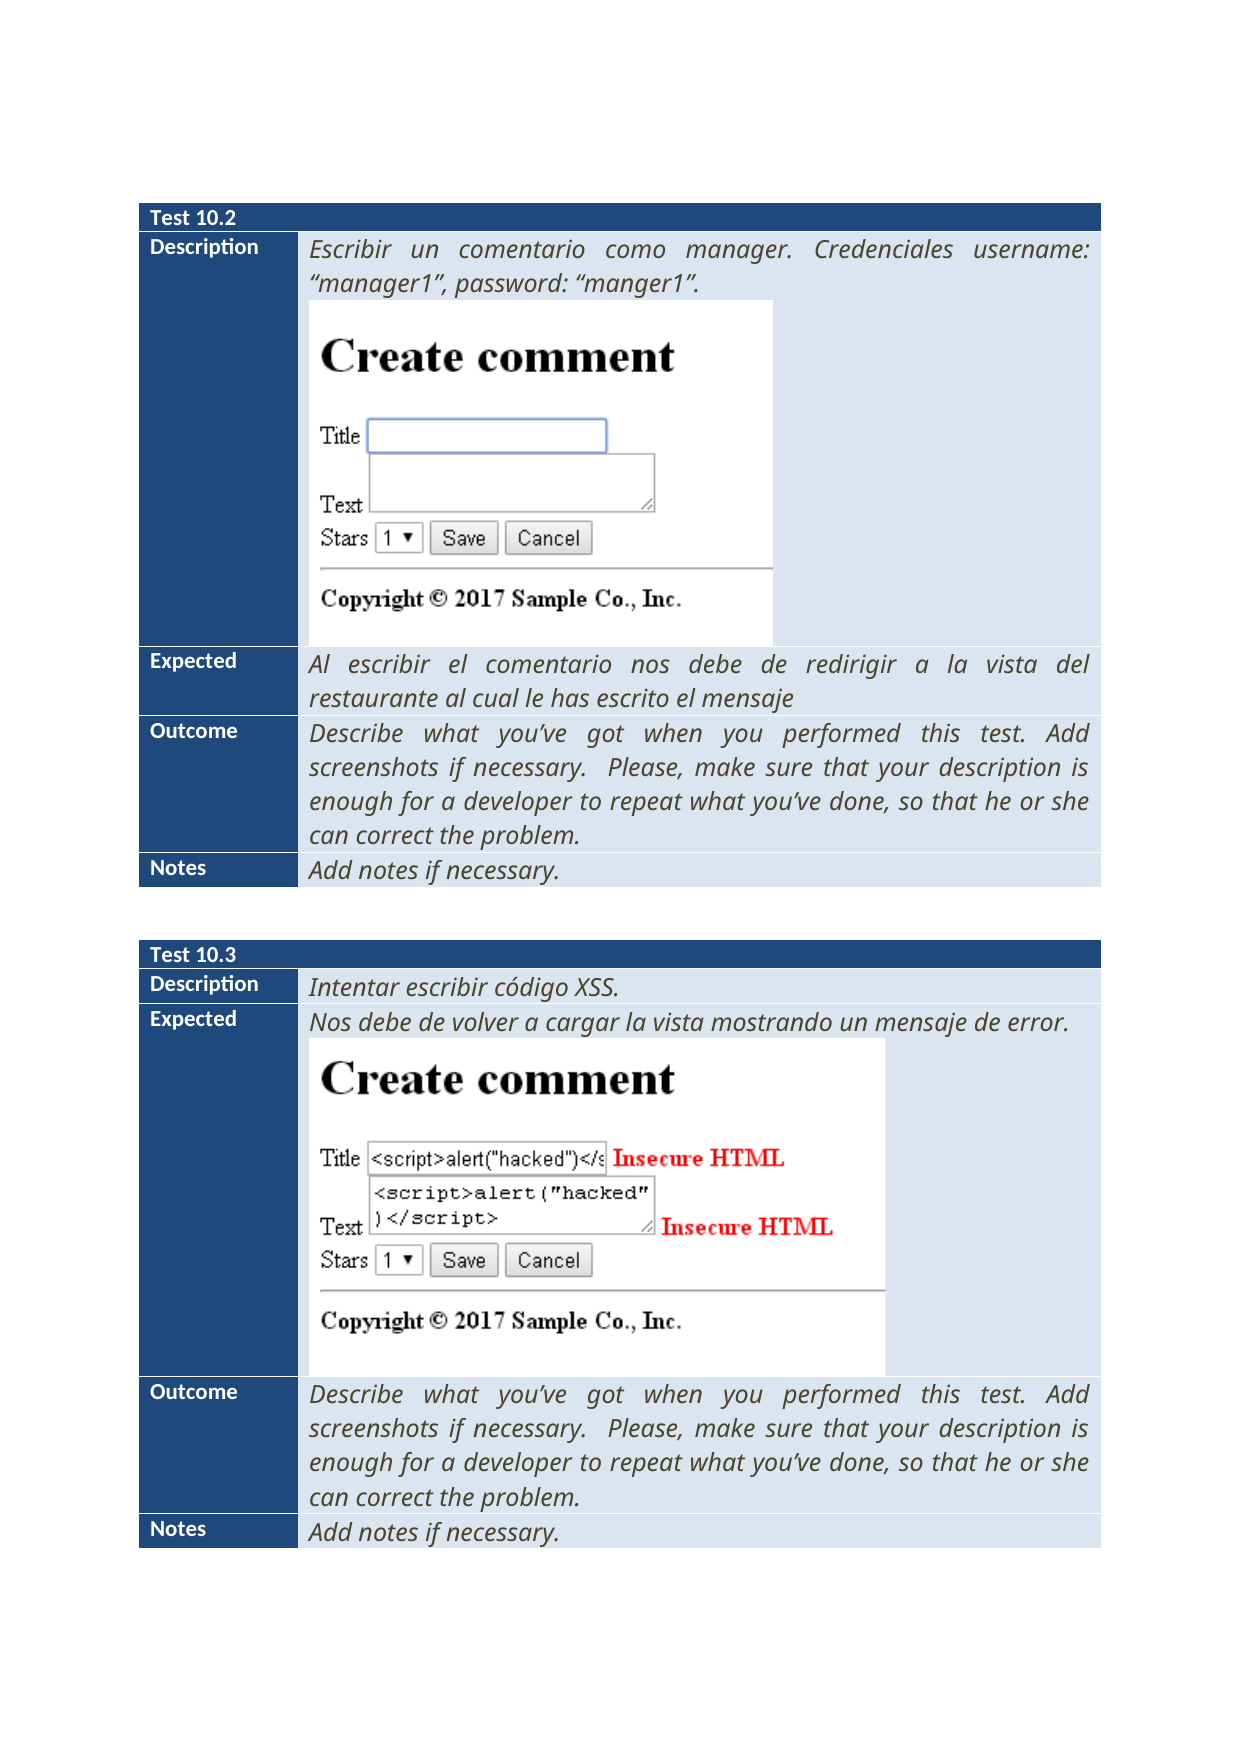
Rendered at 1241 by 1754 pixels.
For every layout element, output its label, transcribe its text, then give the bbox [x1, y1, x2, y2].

table_cell Add notes if necessary. [298, 853, 1101, 887]
table_cell Outcome [139, 716, 298, 852]
table_cell Al escribir el comentario nos debe de redirigir a la vista del restaurante al cual le has escrito el mensaje [298, 647, 1101, 715]
table_cell Describe what you’ve got when you performed this test. Add screenshots if necessary. Please, make sure that your description is enough for a developer to repeat what you’ve done, so that he or she can correct the problem. [298, 1377, 1101, 1513]
table_cell Outcome [139, 1377, 298, 1513]
table_header Test 10.3 [139, 940, 1101, 968]
table_cell Intentar escribir código XSS. [298, 969, 1101, 1003]
table_cell Description [139, 969, 298, 1003]
picture [308, 1038, 886, 1376]
table_cell Description [139, 232, 298, 646]
table_cell Nos debe de volver a cargar la vista mostrando un mensaje de error. [298, 1004, 1101, 1376]
table_header Test 10.2 [139, 203, 1101, 231]
table_cell Describe what you’ve got when you performed this test. Add screenshots if necessary. Please, make sure that your description is enough for a developer to repeat what you’ve done, so that he or she can correct the problem. [298, 716, 1101, 852]
table_cell Add notes if necessary. [298, 1514, 1101, 1548]
table_cell Notes [139, 1514, 298, 1548]
picture [308, 300, 773, 646]
table_cell Expected [139, 1004, 298, 1376]
table_cell Escribir un comentario como manager. Credenciales username: “manager1”, password: “manger1”. [298, 232, 1101, 646]
table_cell Expected [139, 647, 298, 715]
table_cell Notes [139, 853, 298, 887]
